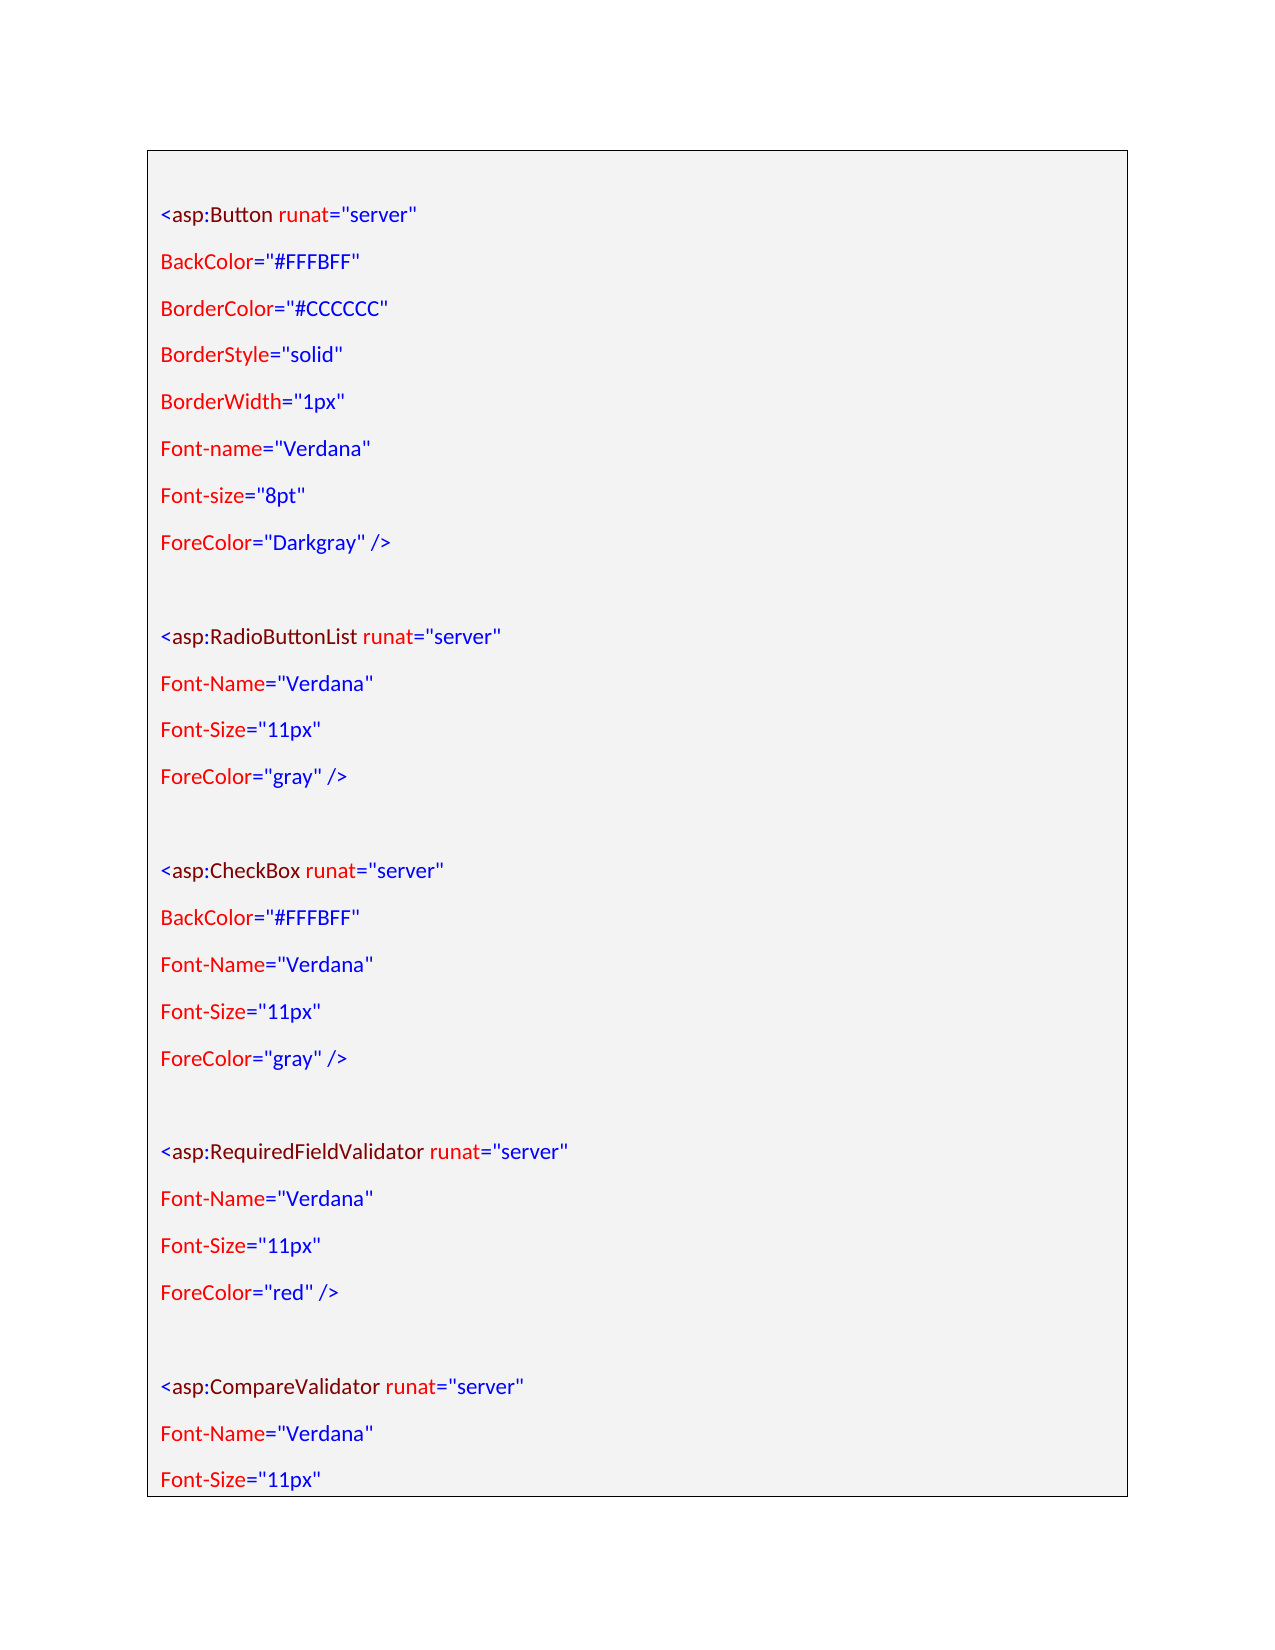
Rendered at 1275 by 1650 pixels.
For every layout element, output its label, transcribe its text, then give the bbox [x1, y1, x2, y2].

text BorderColor="#CCCCCC" [148, 291, 1127, 322]
text ForeColor="gray" /> [148, 1041, 1127, 1072]
text Font-Name="Verdana" [148, 947, 1127, 978]
text <asp:RadioButtonList runat="server" [148, 619, 1127, 650]
text BackColor="#FFFBFF" [148, 900, 1127, 931]
text Font-Name="Verdana" [148, 1416, 1127, 1447]
text BackColor="#FFFBFF" [148, 244, 1127, 275]
text <asp:CompareValidator runat="server" [148, 1369, 1127, 1400]
text <asp:Button runat="server" [148, 197, 1127, 228]
text Font-size="8pt" [148, 478, 1127, 509]
text Font-Size="11px" [148, 1228, 1127, 1259]
text Font-Size="11px" [148, 1462, 1127, 1496]
text Font-name="Verdana" [148, 431, 1127, 462]
text <asp:RequiredFieldValidator runat="server" [148, 1134, 1127, 1166]
text BorderStyle="solid" [148, 337, 1127, 369]
text Font-Size="11px" [148, 712, 1127, 744]
text Font-Size="11px" [148, 994, 1127, 1025]
text Font-Name="Verdana" [148, 1181, 1127, 1212]
text Font-Name="Verdana" [148, 666, 1127, 697]
text ForeColor="red" /> [148, 1275, 1127, 1306]
text ForeColor="gray" /> [148, 759, 1127, 791]
text ForeColor="Darkgray" /> [148, 525, 1127, 556]
text <asp:CheckBox runat="server" [148, 853, 1127, 884]
text BorderWidth="1px" [148, 384, 1127, 416]
